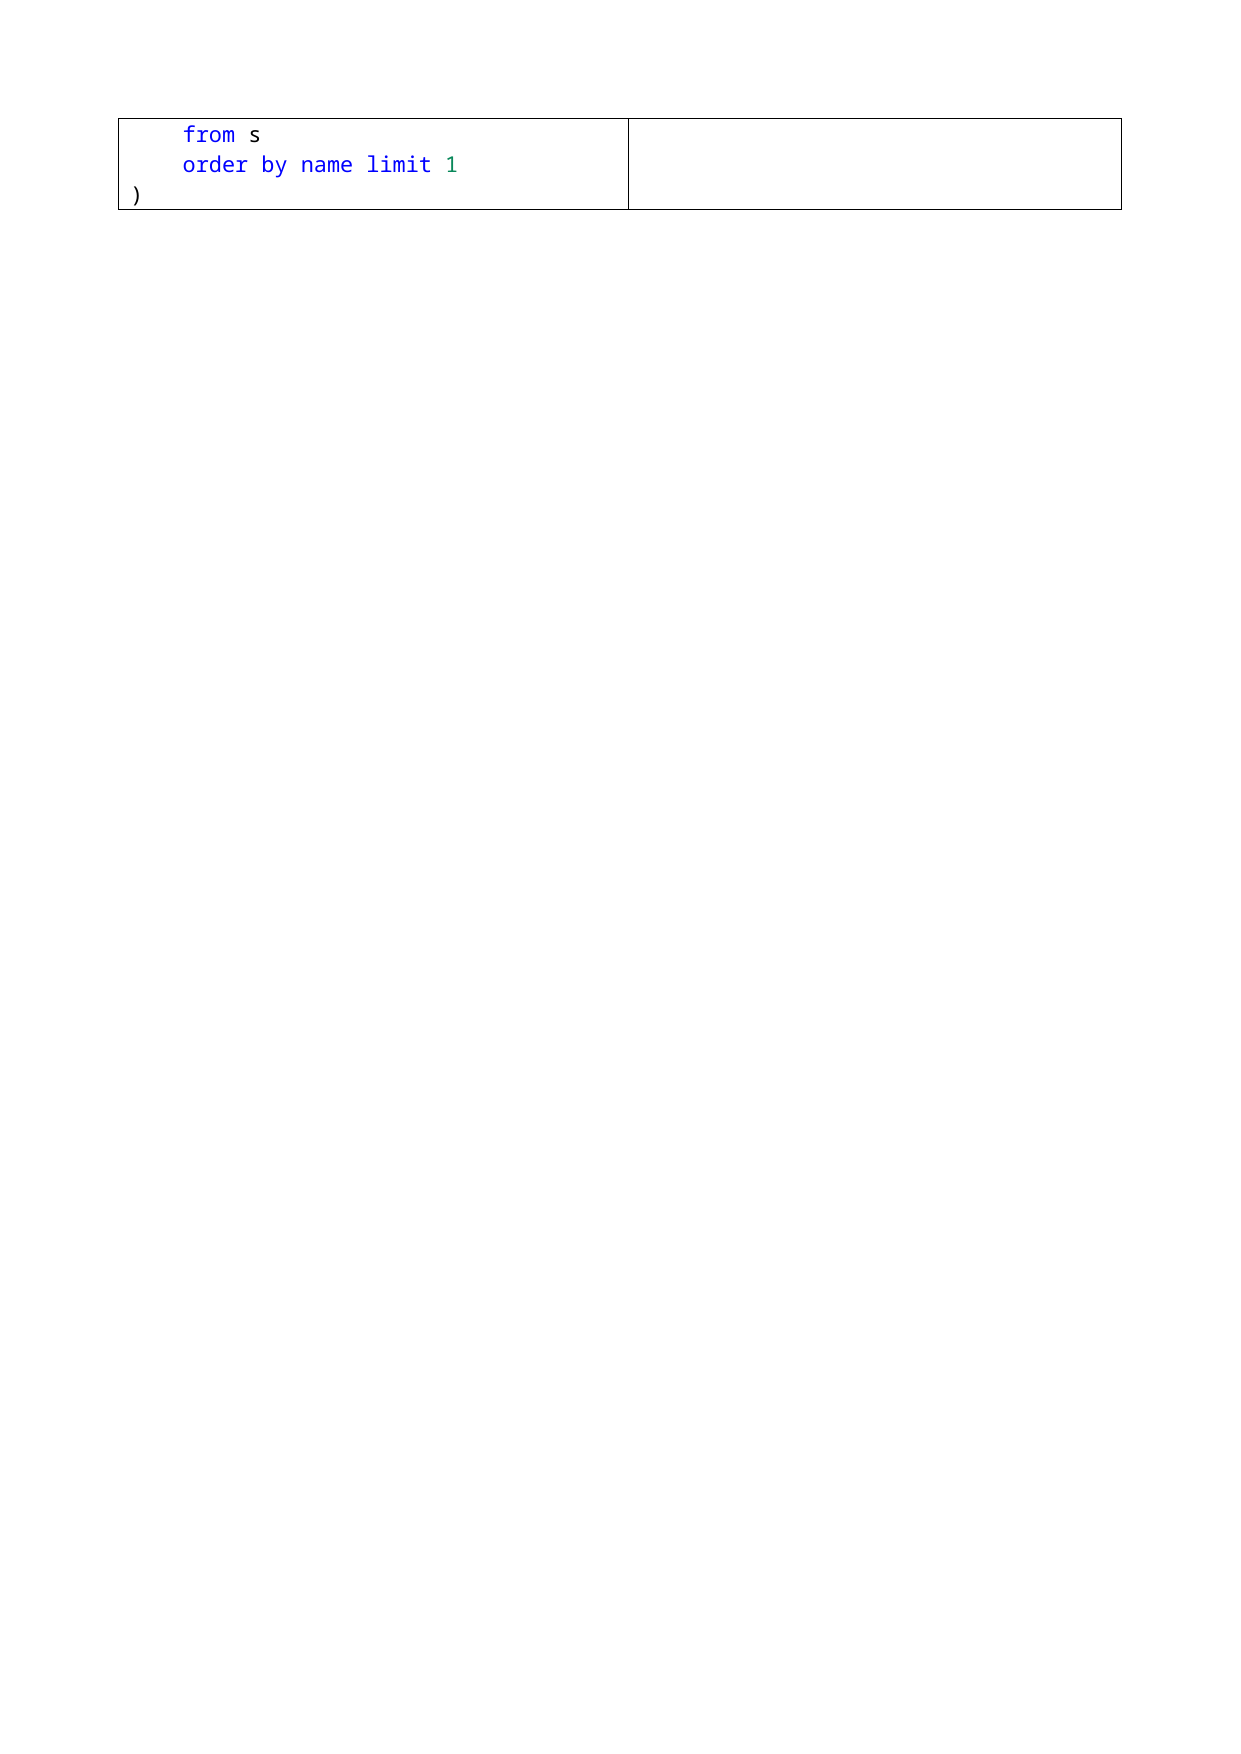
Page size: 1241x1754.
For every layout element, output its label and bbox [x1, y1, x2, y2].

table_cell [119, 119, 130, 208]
table_cell [629, 119, 1121, 208]
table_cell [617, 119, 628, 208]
